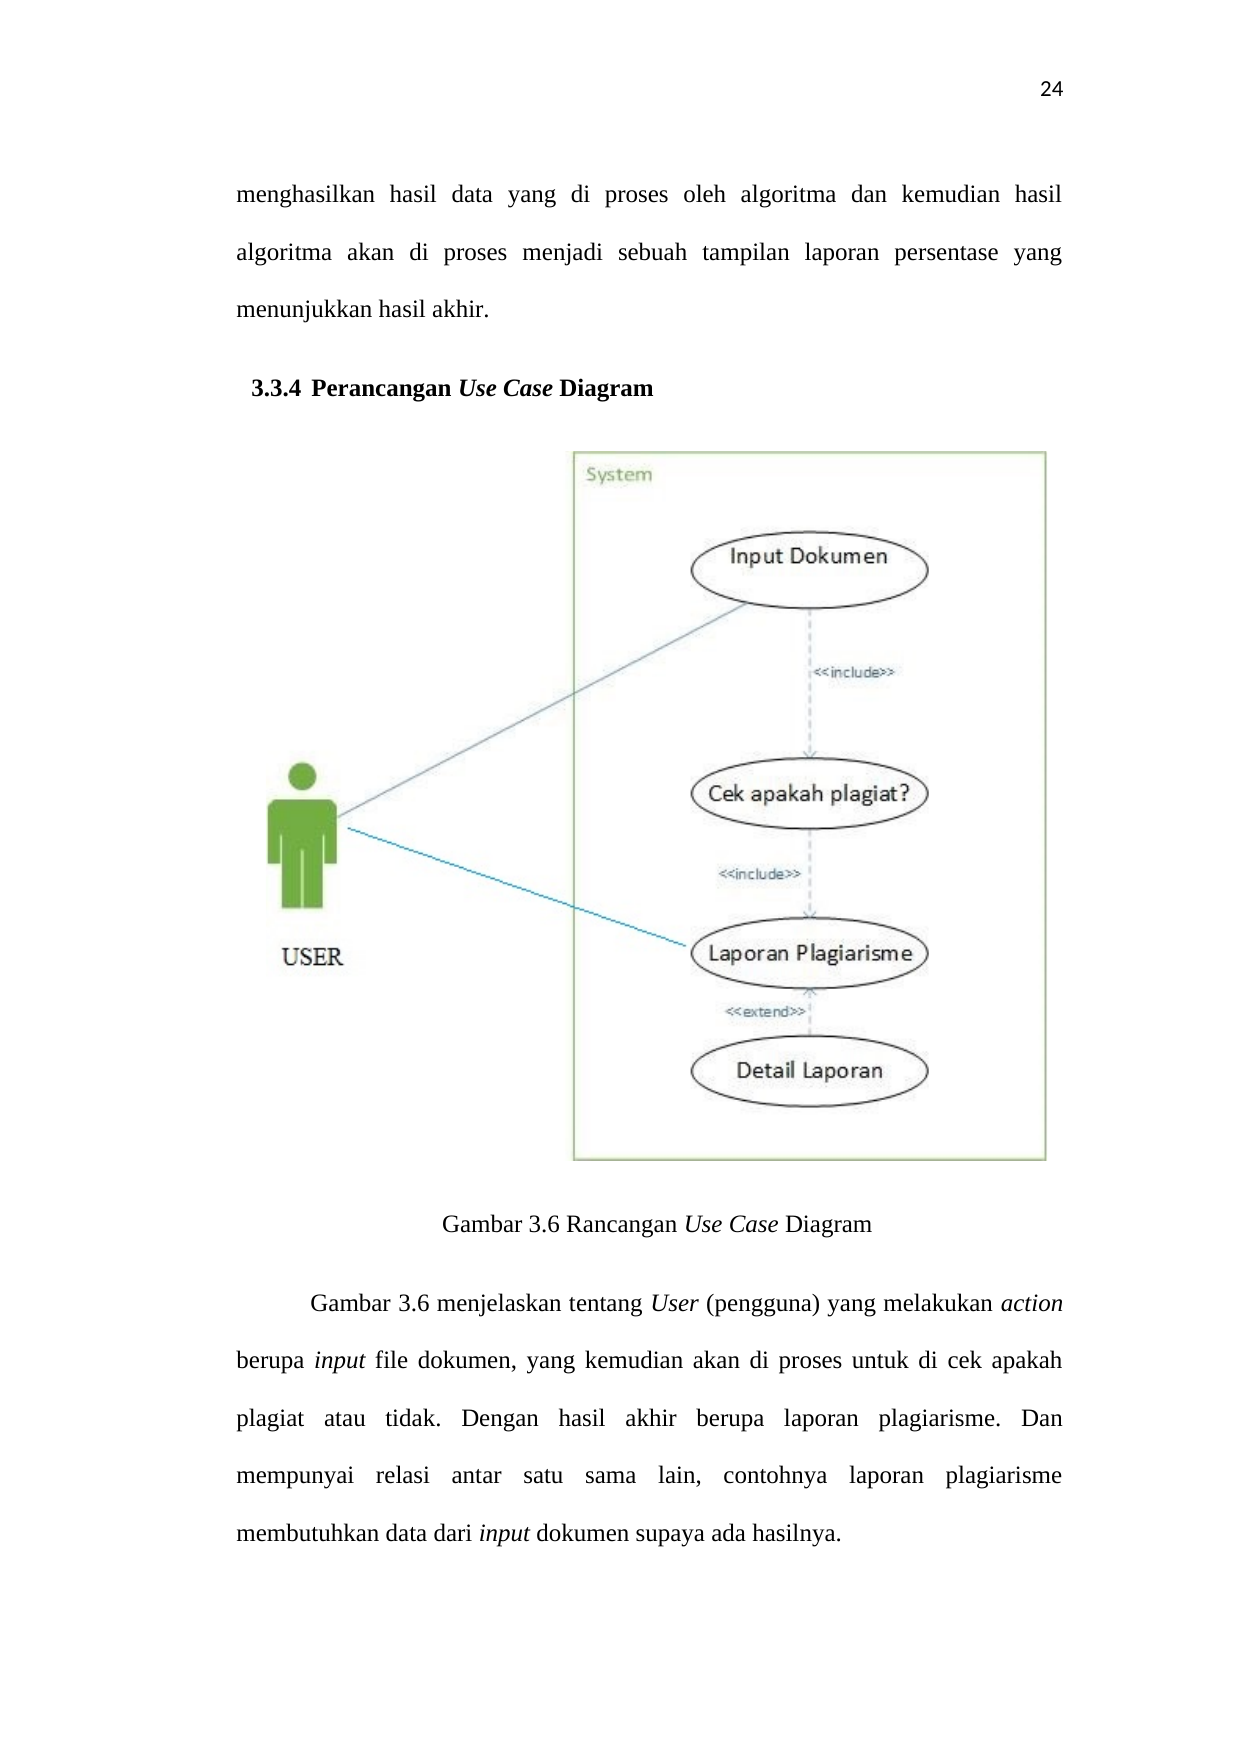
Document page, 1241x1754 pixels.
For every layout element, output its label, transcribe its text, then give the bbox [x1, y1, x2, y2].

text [236, 179, 1063, 323]
text Gambar 3.6 menjelaskan tentang User (pengguna) yang melakukan action berupa input file dokumen, yang kemudian akan di proses untuk di cek apakah plagiat atau tidak. Dengan hasil akhir berupa laporan plagiarisme. Dan mempunyai relasi antar satu sama lain, contohnya laporan plagiarisme membutuhkan data dari input dokumen supaya ada hasilnya. [236, 1288, 1063, 1547]
text 3.3.4 Perancangan Use Case Diagram [251, 373, 1063, 402]
picture [265, 451, 1048, 1161]
text Gambar 3.6 Rancangan Use Case Diagram [251, 1209, 1063, 1238]
